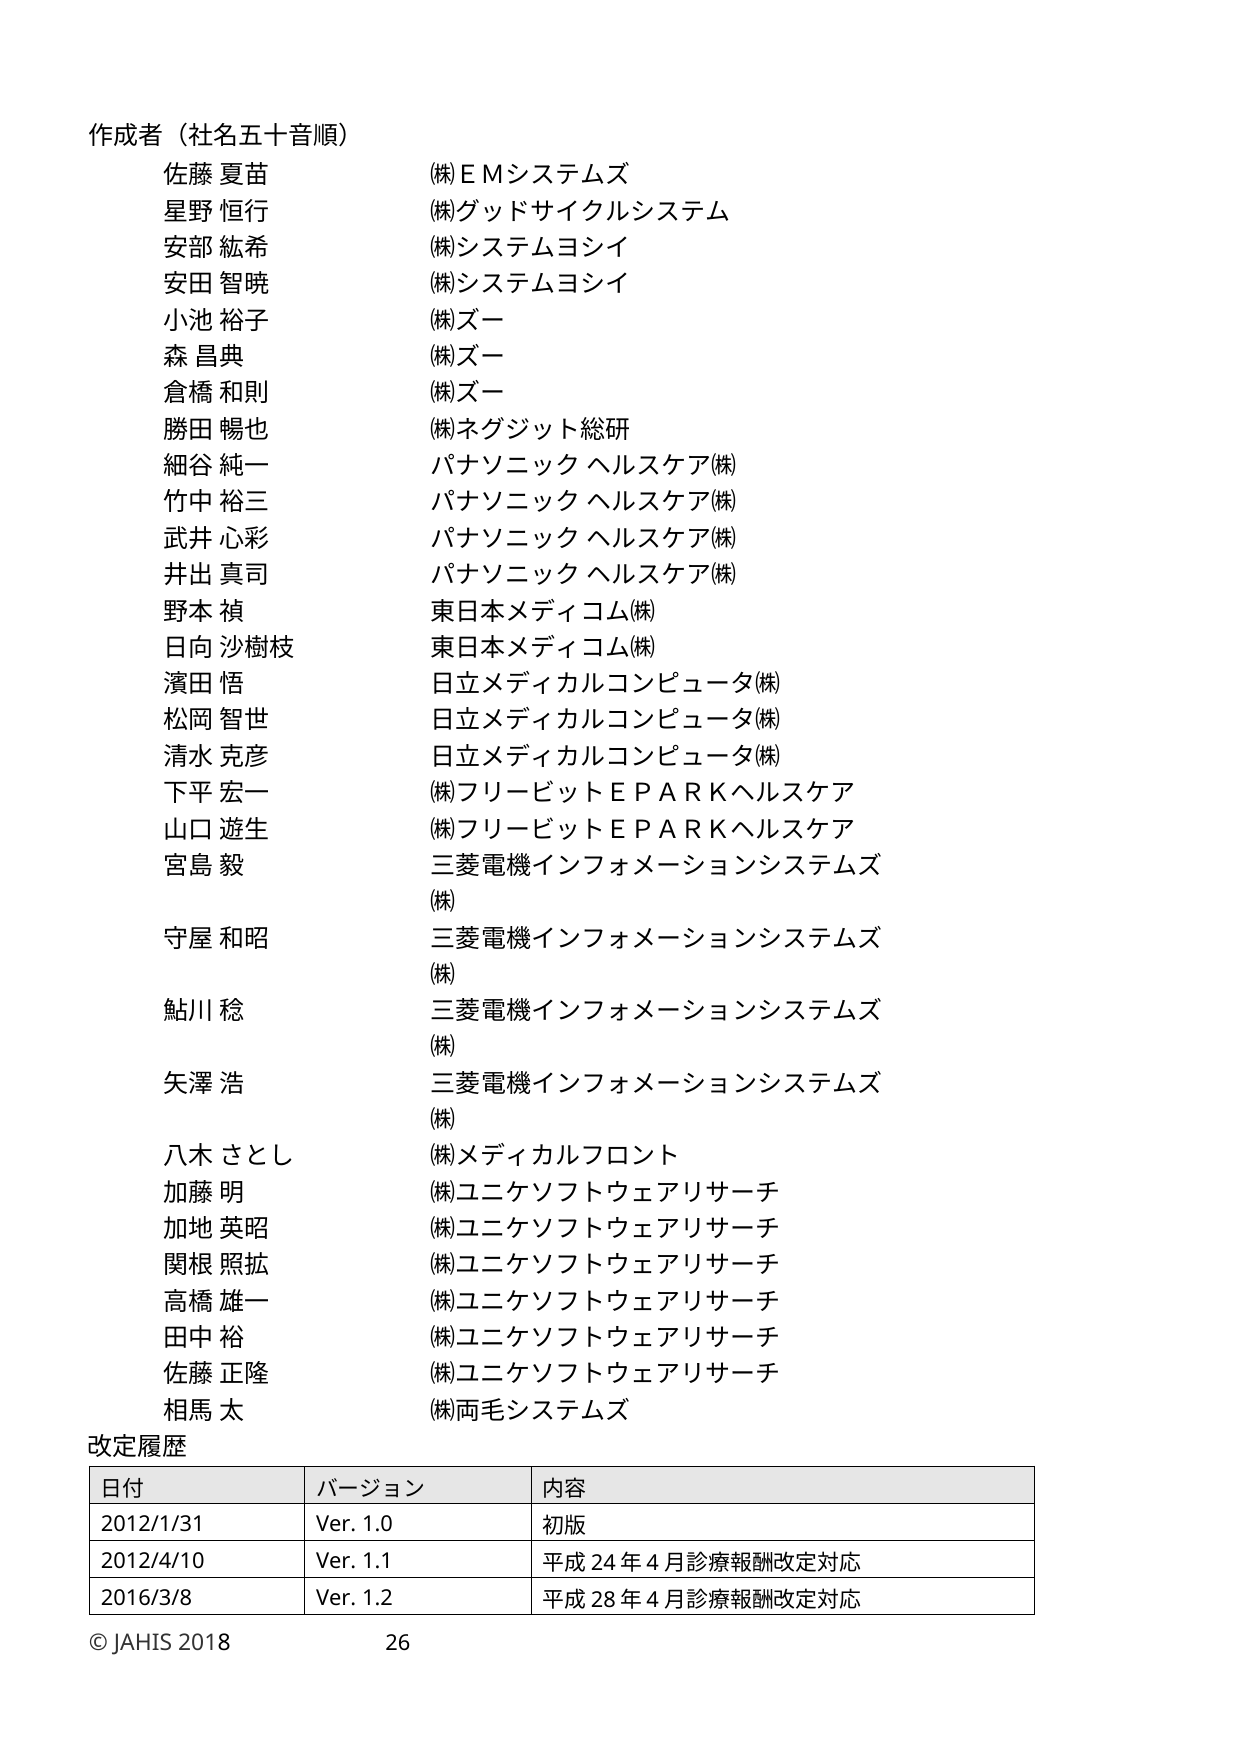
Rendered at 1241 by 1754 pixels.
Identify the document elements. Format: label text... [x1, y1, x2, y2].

table_cell ㈱ズー [408, 300, 883, 336]
table_cell 星野 恒行 [163, 191, 407, 227]
table_cell 2016/3/8 [90, 1578, 304, 1614]
table_cell 清水 克彦 [163, 736, 407, 773]
table_cell ㈱フリービットＥＰＡＲＫヘルスケア [408, 773, 883, 809]
table_cell Ver. 1.1 [305, 1541, 531, 1577]
table_cell 東日本メディコム㈱ [408, 591, 883, 627]
table_header 内容 [532, 1467, 1034, 1503]
table_cell 倉橋 和則 [163, 373, 407, 409]
table_cell 日立メディカルコンピュータ㈱ [408, 664, 883, 700]
table_cell 下平 宏一 [163, 773, 407, 809]
table_cell 野本 禎 [163, 591, 407, 627]
table_cell 2012/1/31 [90, 1504, 304, 1540]
table_cell 竹中 裕三 [163, 482, 407, 518]
table_cell 井出 真司 [163, 555, 407, 591]
table_cell ㈱ユニケソフトウェアリサーチ [408, 1209, 883, 1245]
table_cell ㈱メディカルフロント [408, 1136, 883, 1172]
table_cell ㈱ズー [408, 373, 883, 409]
table_cell ㈱両毛システムズ [408, 1390, 883, 1427]
table_cell 高橋 雄一 [163, 1281, 407, 1317]
table_cell ㈱ユニケソフトウェアリサーチ [408, 1281, 883, 1317]
table_header ㈱ＥＭシステムズ [408, 155, 883, 191]
table_cell パナソニック ヘルスケア㈱ [408, 445, 883, 482]
table_cell ㈱システムヨシイ [408, 227, 883, 264]
table_cell 日立メディカルコンピュータ㈱ [408, 736, 883, 773]
table_header 佐藤 夏苗 [163, 155, 407, 191]
table_cell ㈱フリービットＥＰＡＲＫヘルスケア [408, 809, 883, 845]
table_cell 小池 裕子 [163, 300, 407, 336]
table_cell 平成28年4 月診療報酬改定対応 [532, 1578, 1034, 1614]
table_cell Ver. 1.0 [305, 1504, 531, 1540]
table_cell 宮島 毅 [163, 845, 407, 918]
table_cell ㈱ユニケソフトウェアリサーチ [408, 1354, 883, 1390]
table_cell 鮎川 稔 [163, 991, 407, 1063]
table_cell 山口 遊生 [163, 809, 407, 845]
table_cell 三菱電機インフォメーションシステムズ㈱ [408, 918, 883, 991]
table_cell 三菱電機インフォメーションシステムズ㈱ [408, 991, 883, 1063]
table_cell 安田 智暁 [163, 264, 407, 300]
table_cell 初版 [532, 1504, 1034, 1540]
table_cell 勝田 暢也 [163, 409, 407, 445]
table_cell 相馬 太 [163, 1390, 407, 1427]
table_cell 八木 さとし [163, 1136, 407, 1172]
table_cell 松岡 智世 [163, 700, 407, 736]
table_cell パナソニック ヘルスケア㈱ [408, 555, 883, 591]
table_header 日付 [90, 1467, 304, 1503]
table_cell 東日本メディコム㈱ [408, 627, 883, 663]
table_cell 細谷 純一 [163, 445, 407, 482]
table_cell 田中 裕 [163, 1318, 407, 1354]
table_cell 日向 沙樹枝 [163, 627, 407, 663]
table_cell ㈱ネグジット総研 [408, 409, 883, 445]
table_cell 矢澤 浩 [163, 1063, 407, 1136]
table_cell 加地 英昭 [163, 1209, 407, 1245]
table_cell ㈱ユニケソフトウェアリサーチ [408, 1245, 883, 1281]
table_cell ㈱システムヨシイ [408, 264, 883, 300]
table_cell 三菱電機インフォメーションシステムズ㈱ [408, 1063, 883, 1136]
table_cell 関根 照拡 [163, 1245, 407, 1281]
table_cell ㈱ズー [408, 336, 883, 373]
table_cell 濱田 悟 [163, 664, 407, 700]
table_cell 加藤 明 [163, 1172, 407, 1208]
table_cell 2012/4/10 [90, 1541, 304, 1577]
text 作成者（社名五十音順） [89, 116, 1149, 152]
table_cell 森 昌典 [163, 336, 407, 373]
table_cell 佐藤 正隆 [163, 1354, 407, 1390]
table_cell パナソニック ヘルスケア㈱ [408, 482, 883, 518]
table_cell 日立メディカルコンピュータ㈱ [408, 700, 883, 736]
table_cell ㈱ユニケソフトウェアリサーチ [408, 1318, 883, 1354]
table_cell 守屋 和昭 [163, 918, 407, 991]
table_cell 安部 紘希 [163, 227, 407, 264]
table_cell ㈱グッドサイクルシステム [408, 191, 883, 227]
table_cell 平成24年4 月診療報酬改定対応 [532, 1541, 1034, 1577]
table_header バージョン [305, 1467, 531, 1503]
table_cell ㈱ユニケソフトウェアリサーチ [408, 1172, 883, 1208]
table_cell Ver. 1.2 [305, 1578, 531, 1614]
table_cell 三菱電機インフォメーションシステムズ㈱ [408, 845, 883, 918]
subtitle 改定履歴 [87, 1427, 1149, 1463]
table_cell パナソニック ヘルスケア㈱ [408, 518, 883, 554]
table_cell 武井 心彩 [163, 518, 407, 554]
